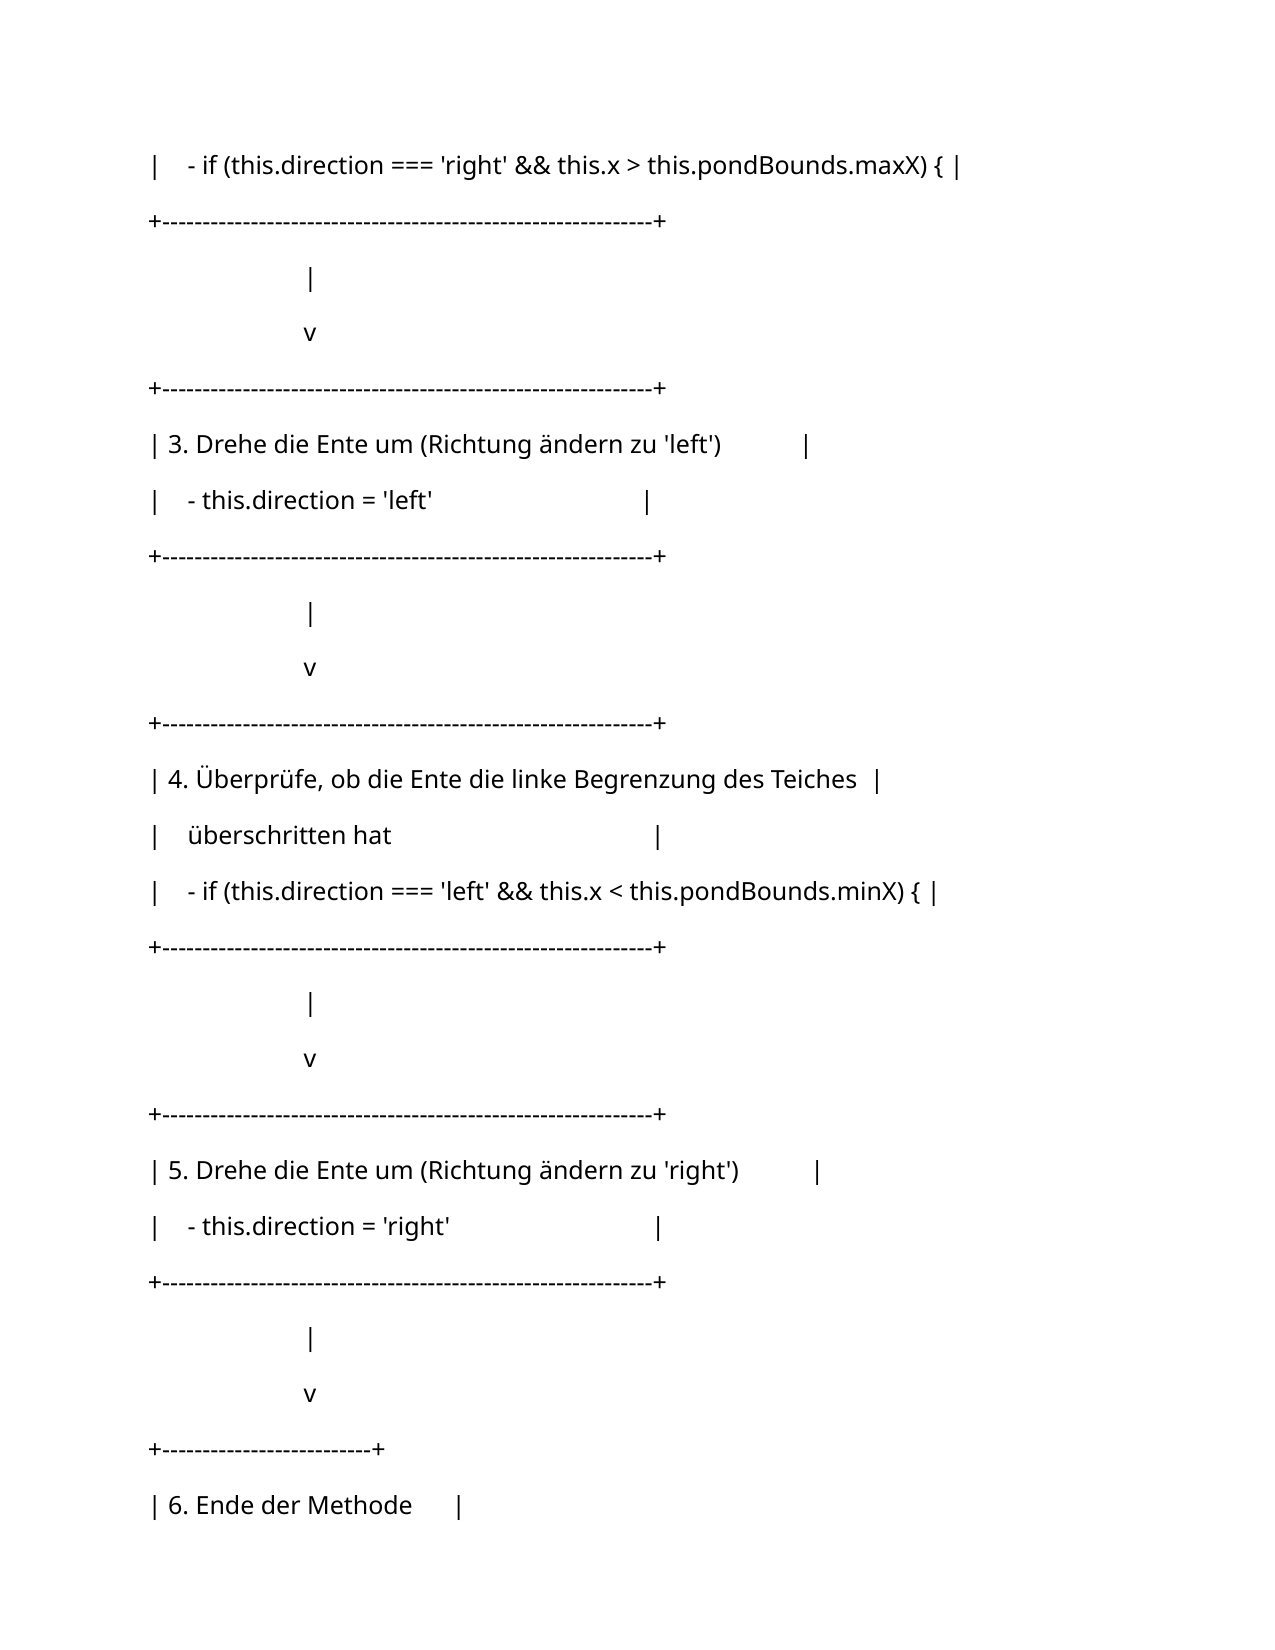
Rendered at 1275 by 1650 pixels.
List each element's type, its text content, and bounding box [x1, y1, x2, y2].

text v [148, 1041, 1127, 1075]
text +-------------------------------------------------------------+ [148, 538, 1127, 572]
text v [148, 1376, 1127, 1410]
text | - this.direction = 'right' | [148, 1208, 1127, 1242]
text | 6. Ende der Methode | [148, 1488, 1127, 1522]
text | - if (this.direction === 'right' && this.x > this.pondBounds.maxX) { | [148, 148, 1127, 182]
text | [148, 259, 1127, 293]
text | 5. Drehe die Ente um (Richtung ändern zu 'right') | [148, 1153, 1127, 1187]
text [148, 371, 1127, 405]
text +-------------------------------------------------------------+ [148, 706, 1127, 740]
text | - this.direction = 'left' | [148, 483, 1127, 517]
text +--------------------------+ [148, 1432, 1127, 1466]
text | - if (this.direction === 'left' && this.x < this.pondBounds.minX) { | [148, 873, 1127, 907]
text +-------------------------------------------------------------+ [148, 1264, 1127, 1298]
text | [148, 985, 1127, 1019]
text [148, 203, 1127, 237]
text v [148, 650, 1127, 684]
text +-------------------------------------------------------------+ [148, 929, 1127, 963]
text | [148, 1320, 1127, 1354]
text | 3. Drehe die Ente um (Richtung ändern zu 'left') | [148, 427, 1127, 461]
text | [148, 594, 1127, 628]
text v [148, 315, 1127, 349]
text +-------------------------------------------------------------+ [148, 1097, 1127, 1131]
text | 4. Überprüfe, ob die Ente die linke Begrenzung des Teiches | [148, 762, 1127, 796]
text | überschritten hat | [148, 818, 1127, 852]
